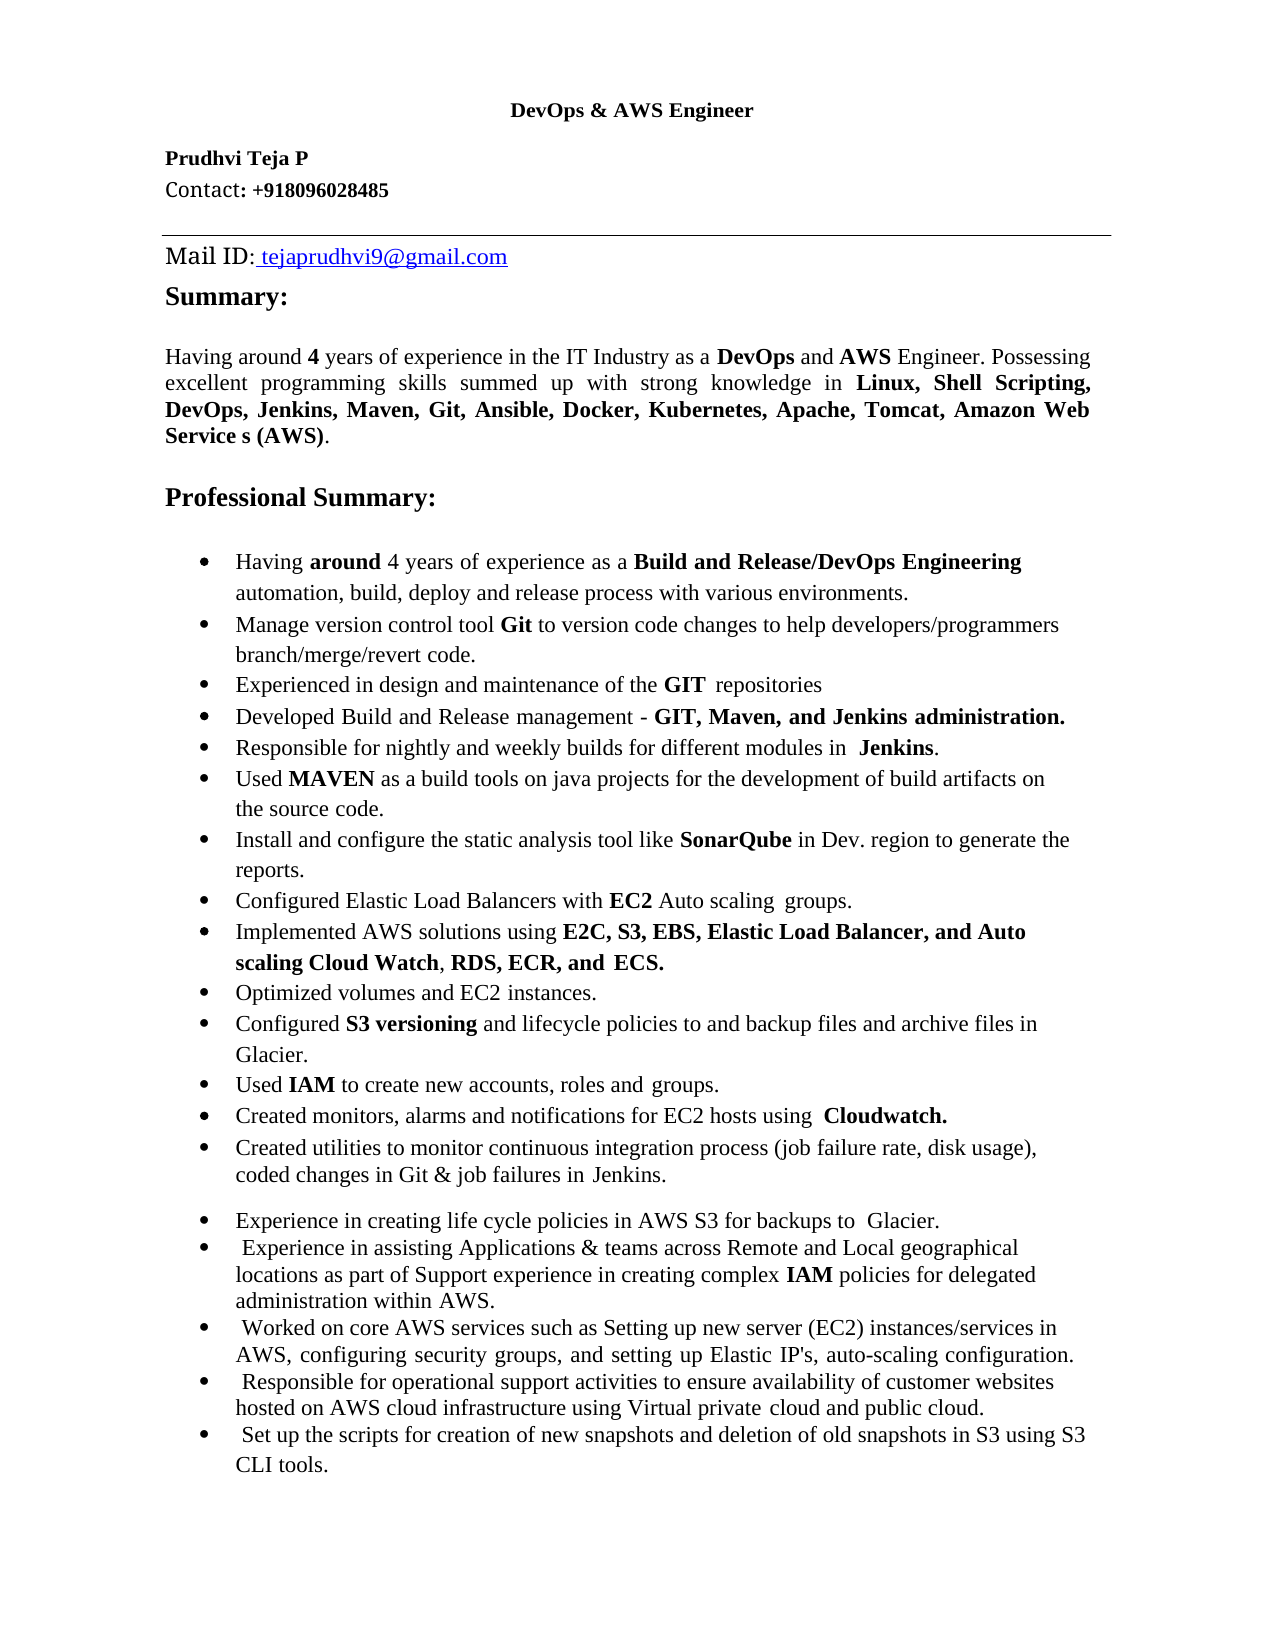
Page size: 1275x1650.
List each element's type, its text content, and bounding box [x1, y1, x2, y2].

subtitle Professional Summary: [165, 481, 1142, 512]
list Set up the scripts for creation of new snapshots and deletion of old snapshots in S3 using S3 CLI tools. [200, 1421, 1108, 1477]
list Experienced in design and maintenance of the GIT repositories [200, 671, 1142, 698]
text Prudhvi Teja P [165, 146, 1142, 170]
list Responsible for operational support activities to ensure availability of customer websites hosted on AWS cloud infrastructure using Virtual private cloud and public cloud. [200, 1368, 1075, 1421]
list Experience in creating life cycle policies in AWS S3 for backups to Glacier. [200, 1207, 1142, 1233]
list Responsible for nightly and weekly builds for different modules in Jenkins. [200, 734, 1142, 760]
list Configured Elastic Load Balancers with EC2 Auto scaling groups. [200, 887, 1142, 914]
text Having around 4 years of experience in the IT Industry as a DevOps and AWS Engineer. Possessing excellent programming skills summed up with strong knowledge in Linux, Shell Scripting, DevOps, Jenkins, Maven, Git, Ansible, Docker, Kubernetes, Apache, Tomcat, Amazon Web Service s (AWS). [165, 343, 1091, 449]
list Created monitors, alarms and notifications for EC2 hosts using Cloudwatch. [200, 1103, 1142, 1129]
list Used IAM to create new accounts, roles and groups. [200, 1072, 1142, 1098]
list Install and configure the static analysis tool like SonarQube in Dev. region to generate the reports. [200, 826, 1091, 883]
list Experience in assisting Applications & teams across Remote and Local geographical locations as part of Support experience in creating complex IAM policies for delegated administration within AWS. [200, 1234, 1057, 1313]
list Having around 4 years of experience as a Build and Release/DevOps Engineering [200, 548, 1142, 575]
subtitle Summary: [165, 280, 1142, 312]
text Mail ID: tejaprudhvi9@gmail.com [165, 207, 1142, 271]
list Developed Build and Release management - GIT, Maven, and Jenkins administration. [200, 703, 1142, 729]
list Manage version control tool Git to version code changes to help developers/programmers branch/merge/revert code. [200, 611, 1091, 667]
list Configured S3 versioning and lifecycle policies to and backup files and archive files in Glacier. [200, 1010, 1058, 1067]
list Implemented AWS solutions using E2C, S3, EBS, Elastic Load Balancer, and Auto scaling Cloud Watch, RDS, ECR, and ECS. [200, 918, 1047, 975]
list Optimized volumes and EC2 instances. [200, 979, 1142, 1006]
list Used MAVEN as a build tools on java projects for the development of build artifacts on the source code. [200, 764, 1050, 821]
list Created utilities to monitor continuous integration process (job failure rate, disk usage), coded changes in Git & job failures in Jenkins. [200, 1134, 1058, 1187]
text DevOps & AWS Engineer [375, 98, 755, 122]
text Contact: +918096028485 [165, 175, 1142, 203]
text automation, build, deploy and release process with various environments. [235, 579, 1142, 606]
list Worked on core AWS services such as Setting up new server (EC2) instances/services in AWS, configuring security groups, and setting up Elastic IP's, auto-scaling configuration. [200, 1314, 1078, 1367]
